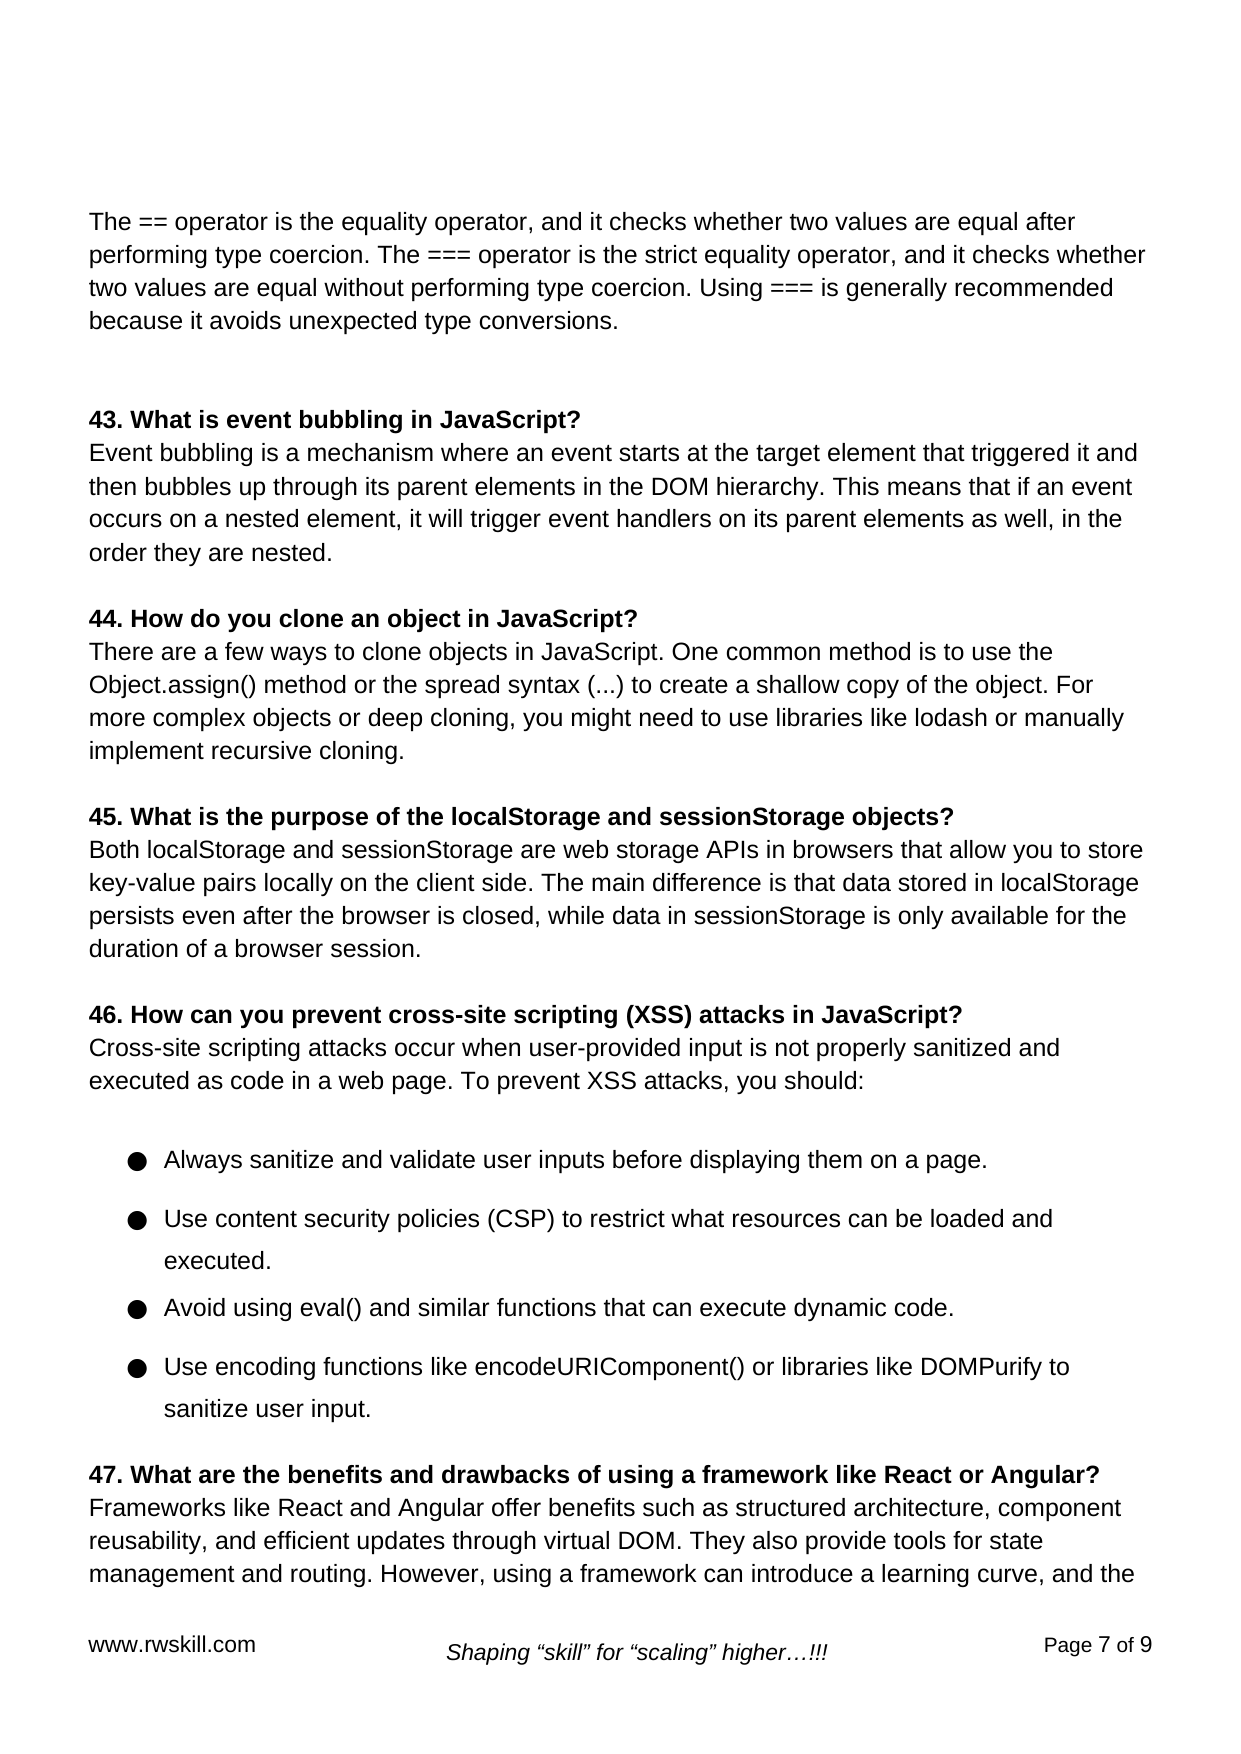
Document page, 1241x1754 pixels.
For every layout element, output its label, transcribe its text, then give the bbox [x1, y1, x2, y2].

text Cross-site scripting attacks occur when user-provided input is not properly sanitized and executed as code in a web page. To prevent XSS attacks, you should: [88, 1033, 1152, 1094]
text Both localStorage and sessionStorage are web storage APIs in browsers that allow you to store key-value pairs locally on the client side. The main difference is that data stored in localStorage persists even after the browser is closed, while data in sessionStorage is only available for the duration of a browser session. [88, 835, 1152, 962]
list Always sanitize and validate user inputs before displaying them on a page. [126, 1132, 1152, 1183]
text 45. What is the purpose of the localStorage and sessionStorage objects? [88, 802, 1152, 830]
text 46. How can you prevent cross-site scripting (XSS) attacks in JavaScript? [88, 1000, 1152, 1028]
text 43. What is event bubbling in JavaScript? [88, 405, 1152, 434]
text The == operator is the equality operator, and it checks whether two values are equal after performing type coercion. The === operator is the strict equality operator, and it checks whether two values are equal without performing type coercion. Using === is generally recommended because it avoids unexpected type conversions. [88, 207, 1152, 335]
list Use encoding functions like encodeURIComponent() or libraries like DOMPurify to sanitize user input. [126, 1338, 1152, 1422]
list Avoid using eval() and similar functions that can execute dynamic code. [126, 1279, 1152, 1331]
text 47. What are the benefits and drawbacks of using a framework like React or Angular? [88, 1460, 1152, 1488]
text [88, 1493, 1152, 1587]
list Use content security policies (CSP) to restrict what resources can be loaded and executed. [126, 1191, 1152, 1275]
text There are a few ways to clone objects in JavaScript. One common method is to use the Object.assign() method or the spread syntax (...) to create a shallow copy of the object. For more complex objects or deep cloning, you might need to use libraries like lodash or manually implement recursive cloning. [88, 637, 1152, 764]
text Event bubbling is a mechanism where an event starts at the target element that triggered it and then bubbles up through its parent elements in the DOM hierarchy. This means that if an event occurs on a nested element, it will trigger event handlers on its parent elements as well, in the order they are nested. [88, 438, 1152, 566]
text 44. How do you clone an object in JavaScript? [88, 603, 1152, 632]
